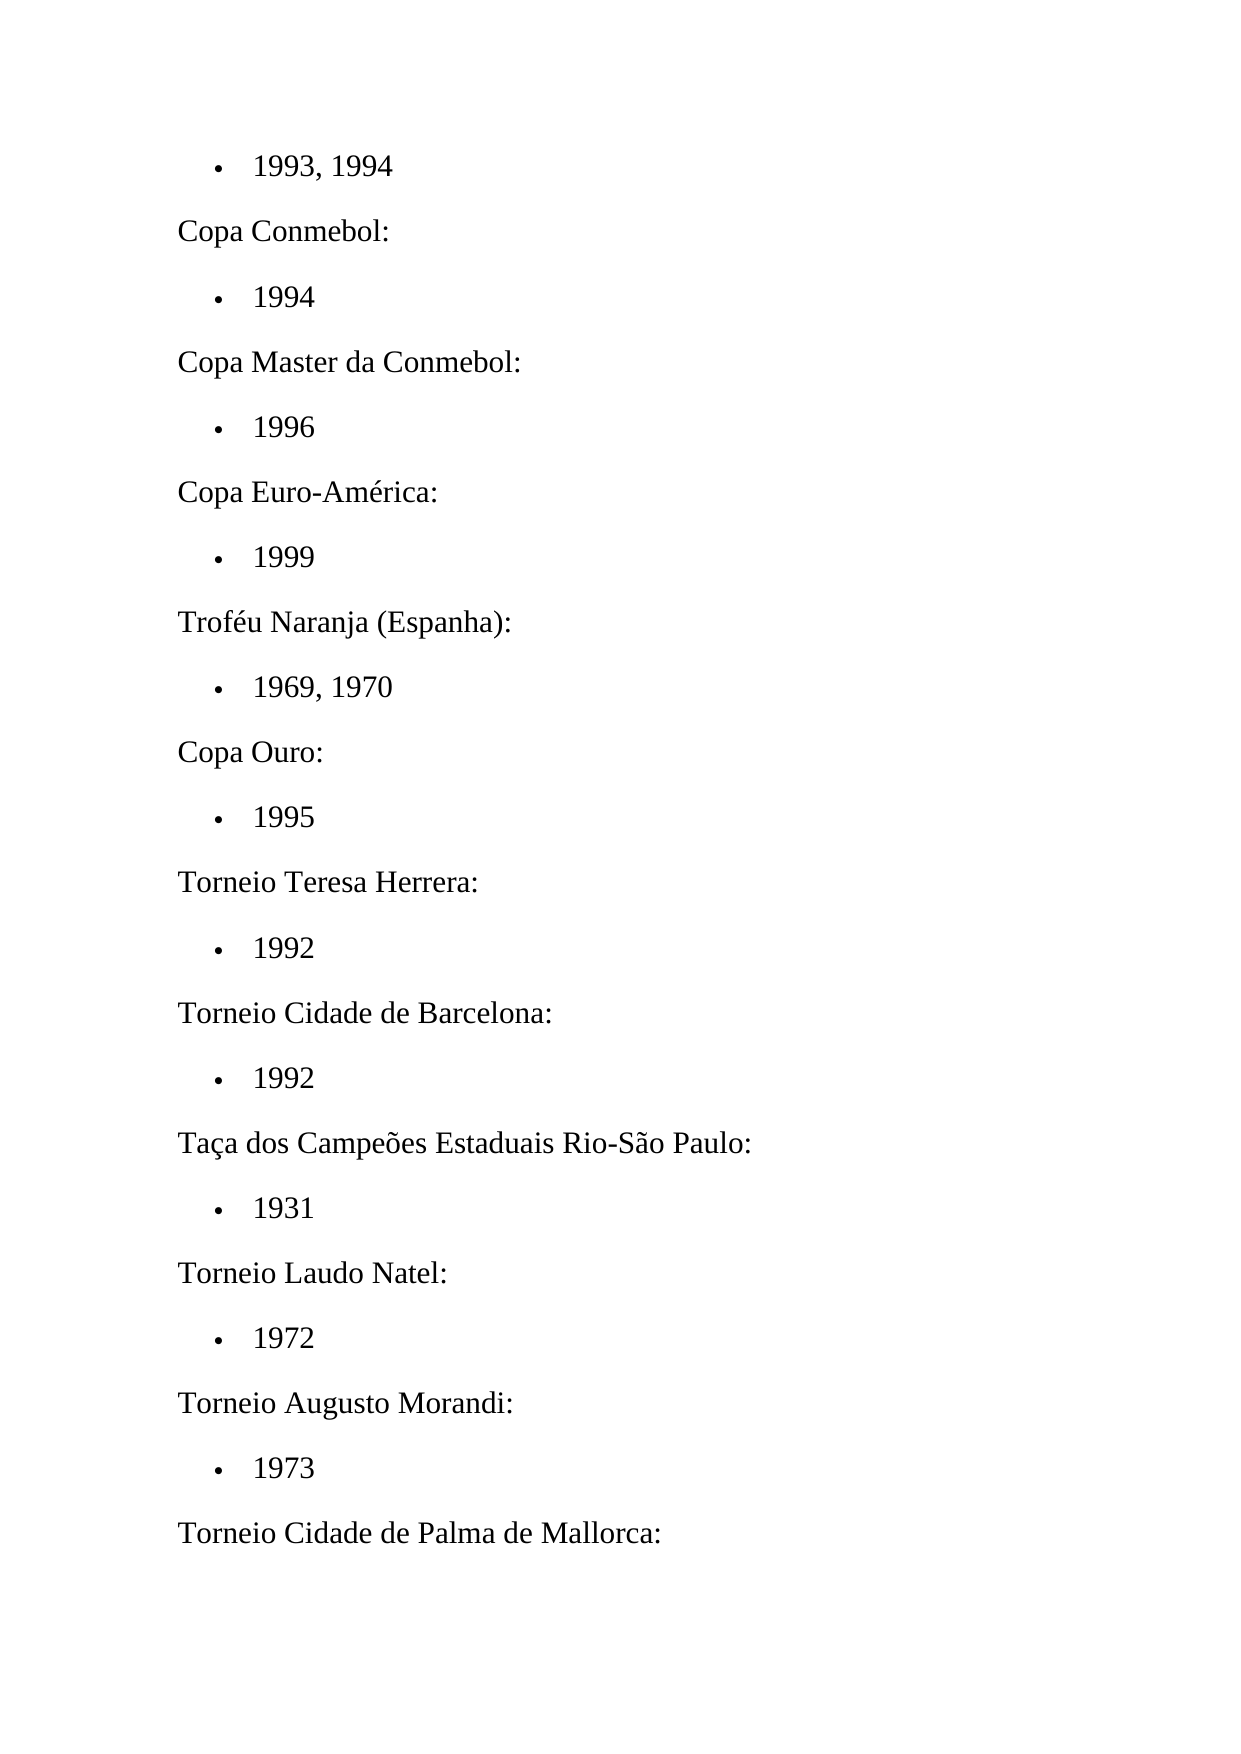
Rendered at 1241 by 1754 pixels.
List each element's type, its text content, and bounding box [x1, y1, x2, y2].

text Torneio Teresa Herrera: [177, 864, 1063, 900]
text Torneio Cidade de Barcelona: [177, 994, 1063, 1030]
list 1992 [215, 1059, 1063, 1095]
list 1992 [215, 929, 1063, 965]
list 1931 [215, 1189, 1063, 1225]
list 1996 [215, 408, 1063, 444]
text Copa Conmebol: [177, 213, 1063, 249]
text Torneio Laudo Natel: [177, 1254, 1063, 1290]
text Taça dos Campeões Estaduais Rio-São Paulo: [177, 1124, 1063, 1160]
text Torneio Cidade de Palma de Mallorca: [177, 1515, 1063, 1551]
list 1994 [215, 278, 1063, 314]
list 1993, 1994 [215, 148, 1063, 183]
list 1973 [215, 1450, 1063, 1486]
text Copa Master da Conmebol: [177, 343, 1063, 379]
list 1999 [215, 538, 1063, 574]
list 1995 [215, 799, 1063, 834]
list 1969, 1970 [215, 668, 1063, 704]
text Troféu Naranja (Espanha): [177, 603, 1063, 639]
text Torneio Augusto Morandi: [177, 1384, 1063, 1421]
text Copa Euro-América: [177, 473, 1063, 509]
list 1972 [215, 1319, 1063, 1355]
text Copa Ouro: [177, 733, 1063, 769]
